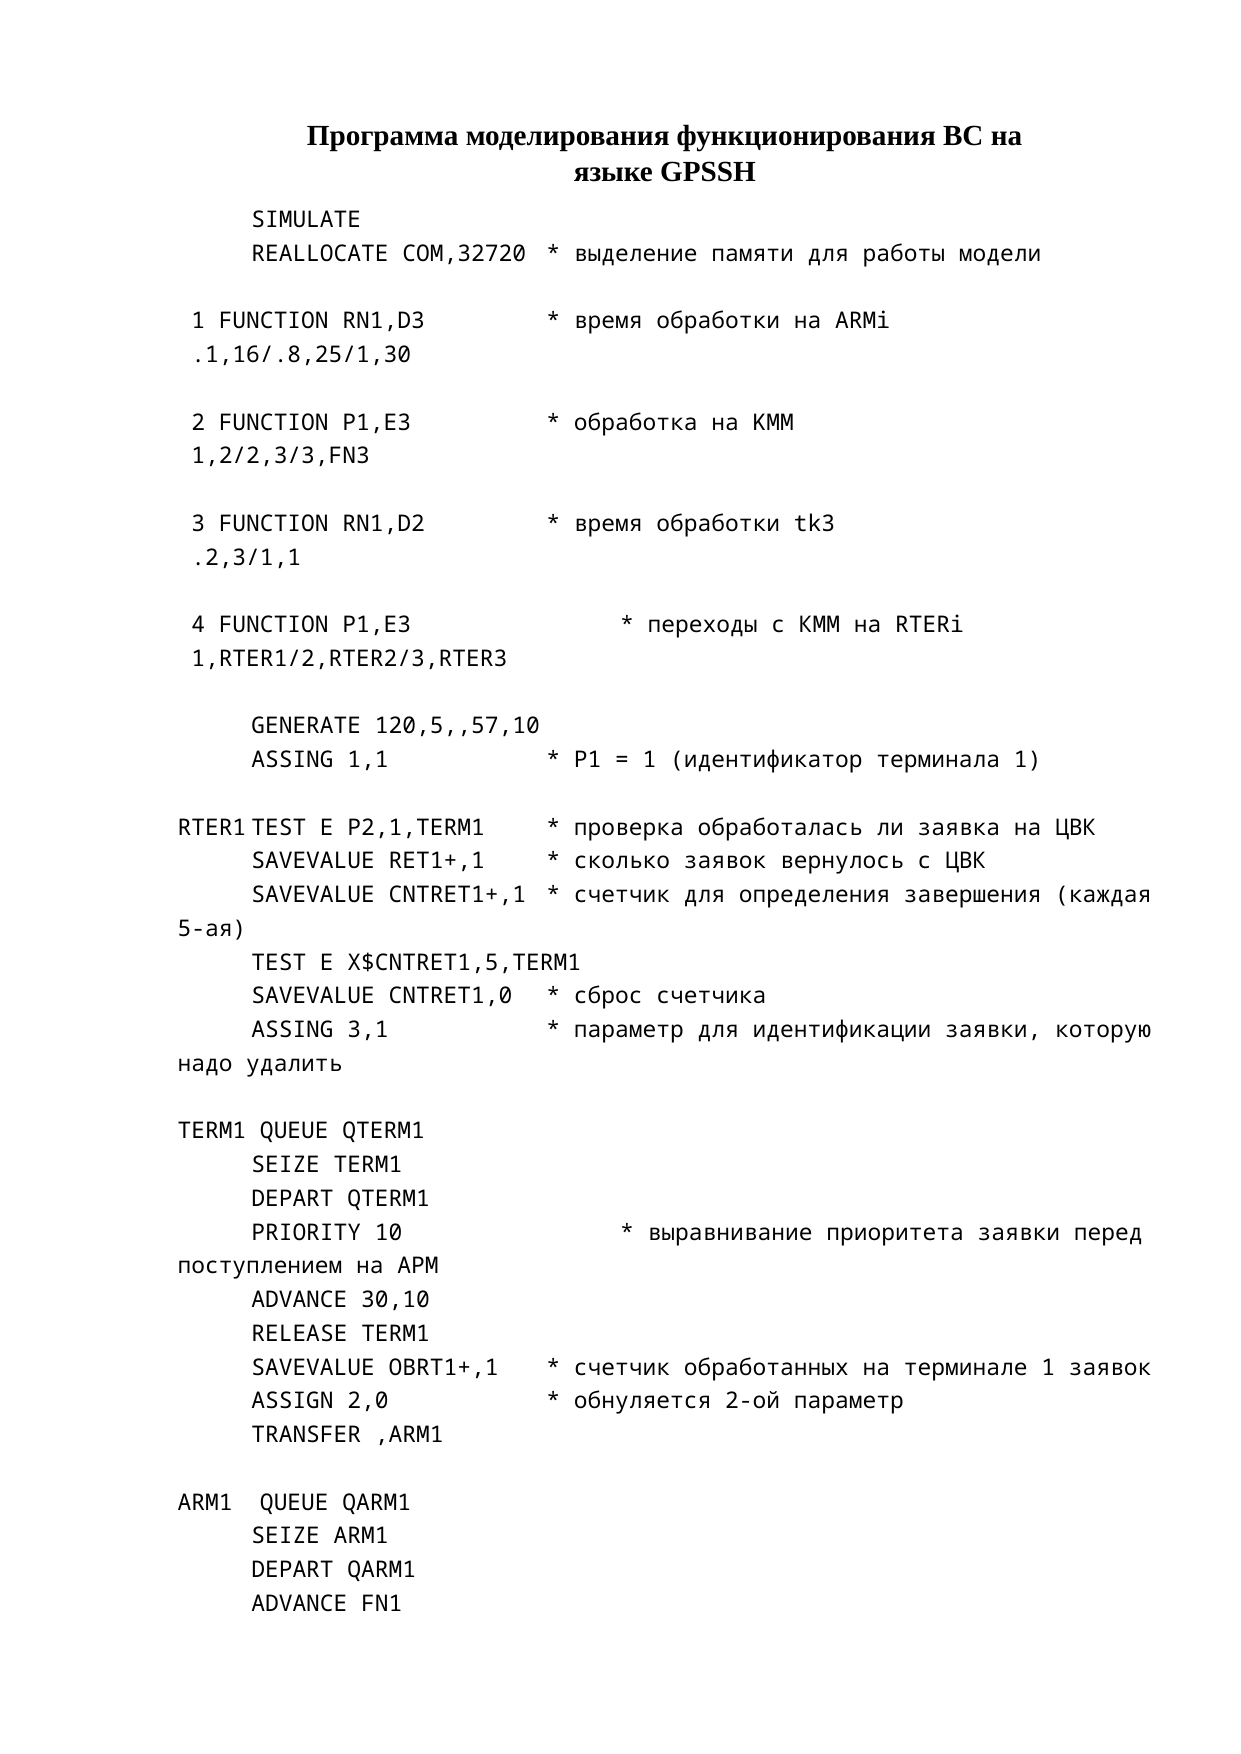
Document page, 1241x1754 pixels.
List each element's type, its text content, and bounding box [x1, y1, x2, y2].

text 4 FUNCTION P1,E3 * переходы с КММ на RTERi [177, 608, 1152, 639]
text SIMULATE [177, 203, 1152, 234]
text SAVEVALUE RET1+,1 * сколько заявок вернулось с ЦВК [177, 844, 1152, 875]
text RTER1 TEST E P2,1,TERM1 * проверка обработалась ли заявка на ЦВК [177, 810, 1152, 842]
text ASSIGN 2,0 * обнуляется 2-ой параметр [177, 1384, 1152, 1415]
text .1,16/.8,25/1,30 [177, 338, 1152, 369]
text 2 FUNCTION P1,E3 * обработка на KMM [177, 405, 1152, 437]
text SAVEVALUE CNTRET1+,1 * счетчик для определения завершения (каждая 5-ая) [177, 878, 1152, 943]
text REALLOCATE COM,32720 * выделение памяти для работы модели [177, 237, 1152, 268]
text SEIZE TERM1 [177, 1148, 1152, 1179]
text SEIZE ARM1 [177, 1519, 1152, 1550]
text PRIORITY 10 * выравнивание приоритета заявки перед поступлением на АРМ [177, 1215, 1152, 1280]
text .2,3/1,1 [177, 540, 1152, 572]
text 3 FUNCTION RN1,D2 * время обработки tk3 [177, 507, 1152, 538]
text DEPART QTERM1 [177, 1182, 1152, 1213]
subtitle Программа моделирования функционирования ВС на языке GPSSH [295, 118, 1034, 188]
text TEST E X$CNTRET1,5,TERM1 [177, 945, 1152, 977]
text ADVANCE 30,10 [177, 1283, 1152, 1314]
text 1 FUNCTION RN1,D3 * время обработки на ARMi [177, 304, 1152, 335]
text ARM1 QUEUE QARM1 [177, 1485, 1152, 1517]
text GENERATE 120,5,,57,10 [177, 709, 1152, 740]
text RELEASE TERM1 [177, 1317, 1152, 1348]
text TERM1 QUEUE QTERM1 [177, 1114, 1152, 1145]
text DEPART QARM1 [177, 1553, 1152, 1584]
text ASSING 3,1 * параметр для идентификации заявки, которую надо удалить [177, 1013, 1152, 1078]
text TRANSFER ,ARM1 [177, 1418, 1152, 1449]
text SAVEVALUE OBRT1+,1 * счетчик обработанных на терминале 1 заявок [177, 1350, 1152, 1382]
text 1,2/2,3/3,FN3 [177, 439, 1152, 470]
text SAVEVALUE CNTRET1,0 * сброс счетчика [177, 979, 1152, 1010]
text 1,RTER1/2,RTER2/3,RTER3 [177, 642, 1152, 673]
text ASSING 1,1 * P1 = 1 (идентификатор терминала 1) [177, 743, 1152, 774]
text ADVANCE FN1 [177, 1587, 1152, 1618]
